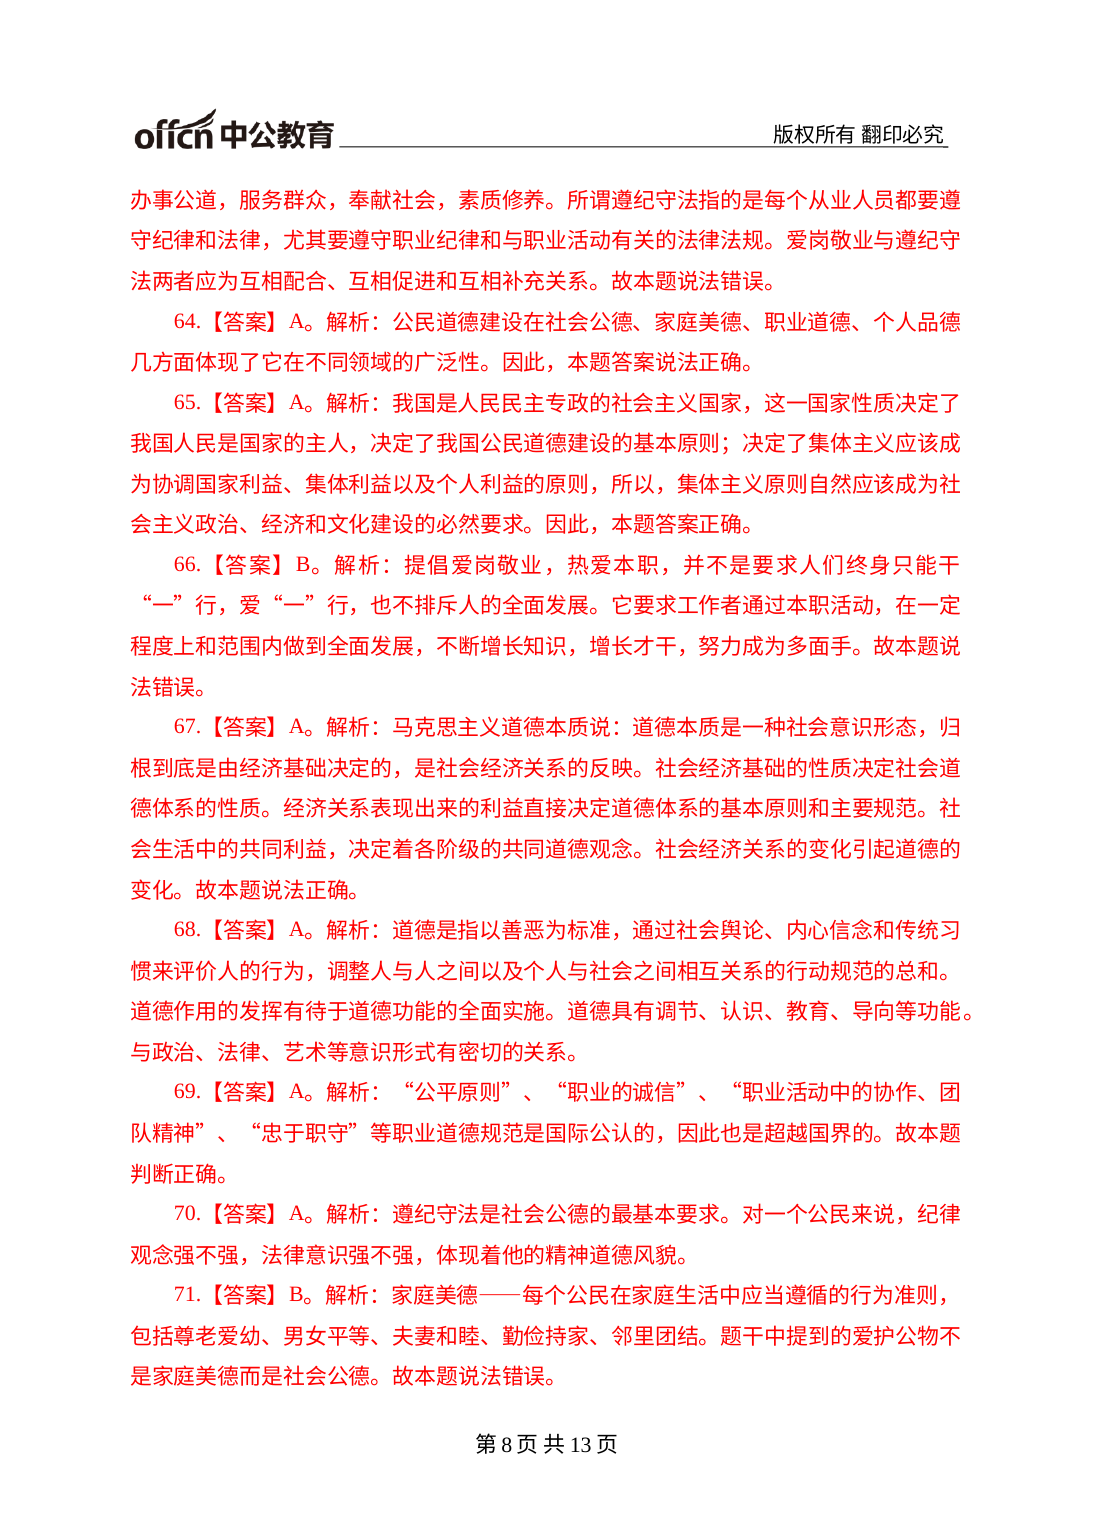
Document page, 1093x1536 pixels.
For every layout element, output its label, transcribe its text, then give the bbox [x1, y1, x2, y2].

text 64.【答案】A。解析：公民道德建设在社会公德、家庭美德、职业道德、个人品德几方面体现了它在不同领域的广泛性。因此，本题答案说法正确。 [130, 304, 963, 377]
text 71.【答案】B。解析：家庭美德——每个公民在家庭生活中应当遵循的行为准则，包括尊老爱幼、男女平等、夫妻和睦、勤俭持家、邻里团结。题干中提到的爱护公物不是家庭美德而是社会公德。故本题说法错误。 [130, 1278, 963, 1391]
text 68.【答案】A。解析：道德是指以善恶为标准，通过社会舆论、内心信念和传统习惯来评价人的行为，调整人与人之间以及个人与社会之间相互关系的行动规范的总和。道德作用的发挥有待于道德功能的全面实施。道德具有调节、认识、教育、导向等功能。与政治、法律、艺术等意识形式有密切的关系。 [130, 913, 963, 1067]
text 67.【答案】A。解析：马克思主义道德本质说：道德本质是一种社会意识形态，归根到底是由经济基础决定的，是社会经济关系的反映。社会经济基础的性质决定社会道德体系的性质。经济关系表现出来的利益直接决定道德体系的基本原则和主要规范。社会生活中的共同利益，决定着各阶级的共同道德观念。社会经济关系的变化引起道德的变化。故本题说法正确。 [130, 710, 963, 905]
text 70.【答案】A。解析：遵纪守法是社会公德的最基本要求。对一个公民来说，纪律观念强不强，法律意识强不强，体现着他的精神道德风貌。 [130, 1197, 963, 1270]
text 65.【答案】A。解析：我国是人民民主专政的社会主义国家，这一国家性质决定了我国人民是国家的主人，决定了我国公民道德建设的基本原则；决定了集体主义应该成为协调国家利益、集体利益以及个人利益的原则，所以，集体主义原则自然应该成为社会主义政治、经济和文化建设的必然要求。因此，本题答案正确。 [130, 385, 963, 539]
text 69.【答案】A。解析：“公平原则”、“职业的诚信”、“职业活动中的协作、团队精神”、“忠于职守”等职业道德规范是国际公认的，因此也是超越国界的。故本题判断正确。 [130, 1075, 963, 1189]
text 66.【答案】B。解析：提倡爱岗敬业，热爱本职，并不是要求人们终身只能干“一”行，爱“一”行，也不排斥人的全面发展。它要求工作者通过本职活动，在一定程度上和范围内做到全面发展，不断增长知识，增长才干，努力成为多面手。故本题说法错误。 [130, 547, 963, 702]
picture [133, 103, 335, 154]
